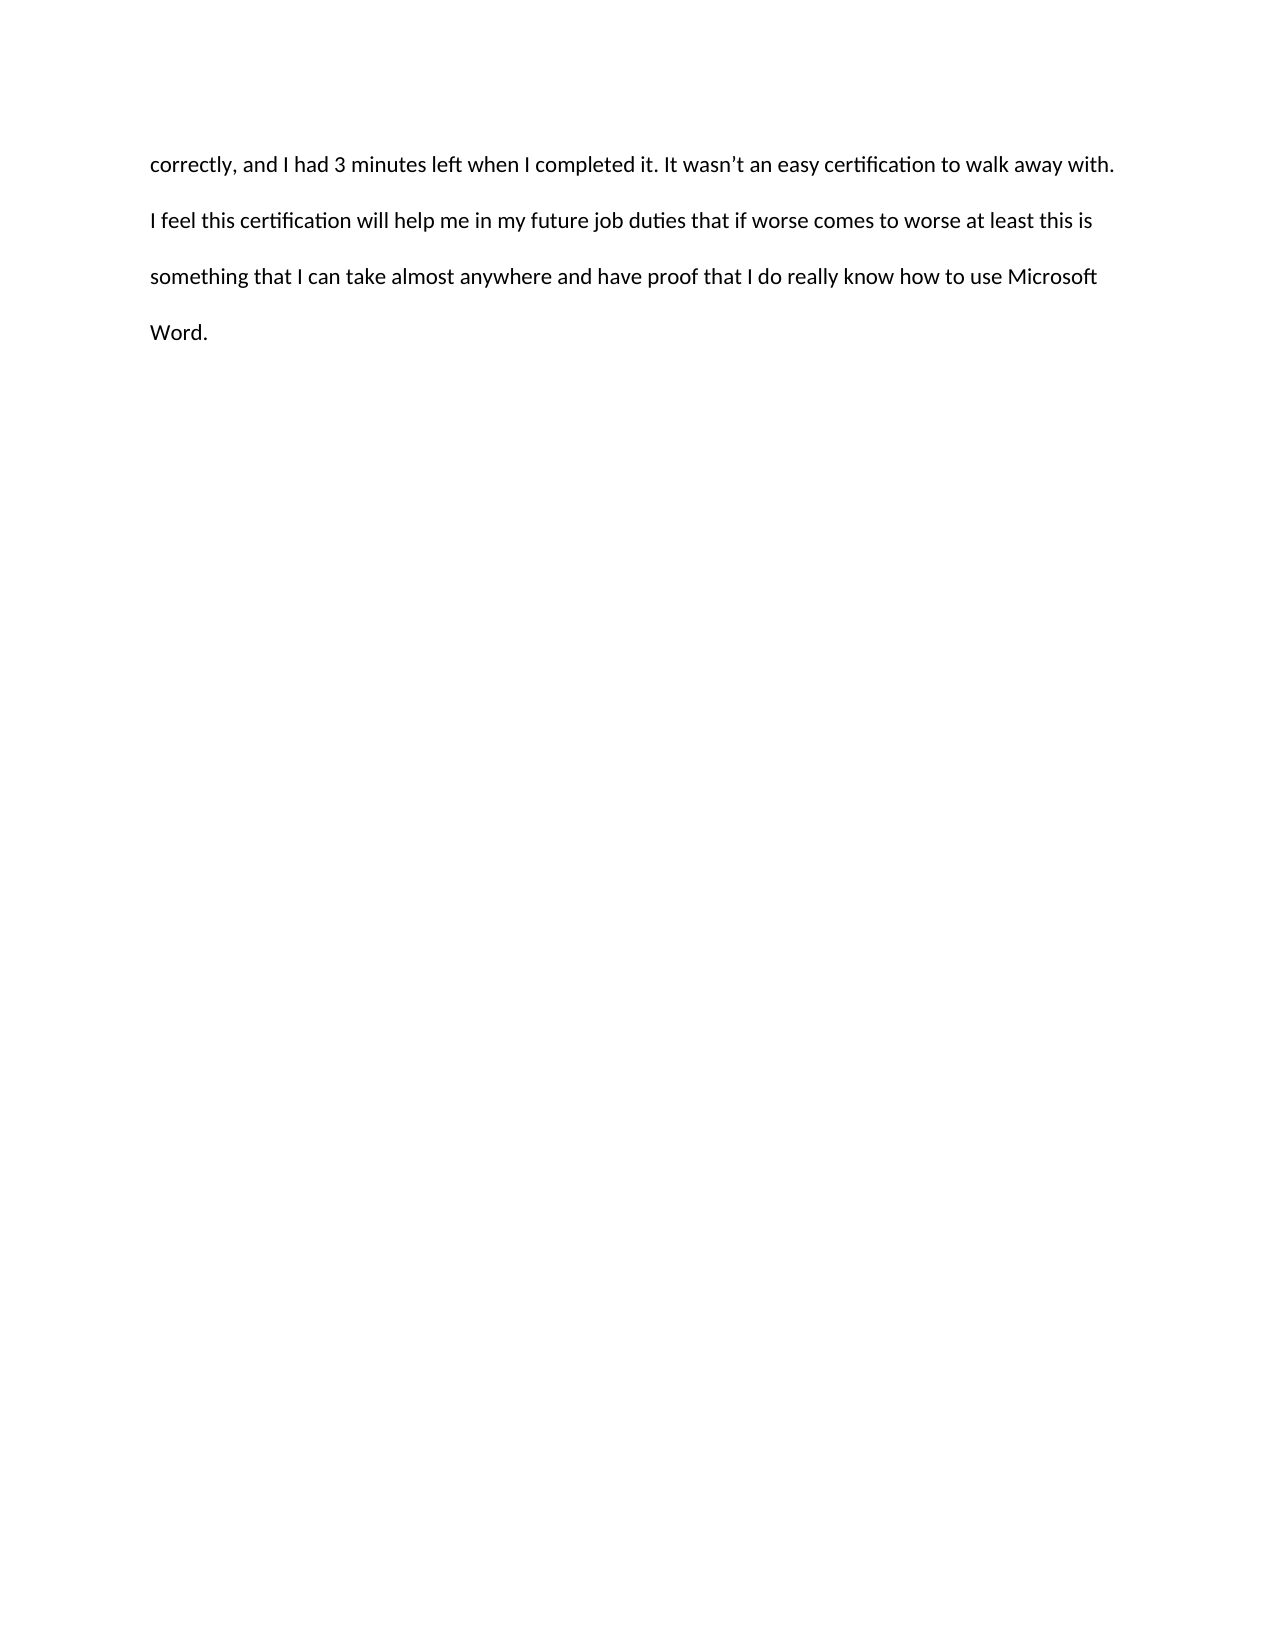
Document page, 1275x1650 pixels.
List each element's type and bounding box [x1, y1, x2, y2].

text [150, 150, 1125, 346]
